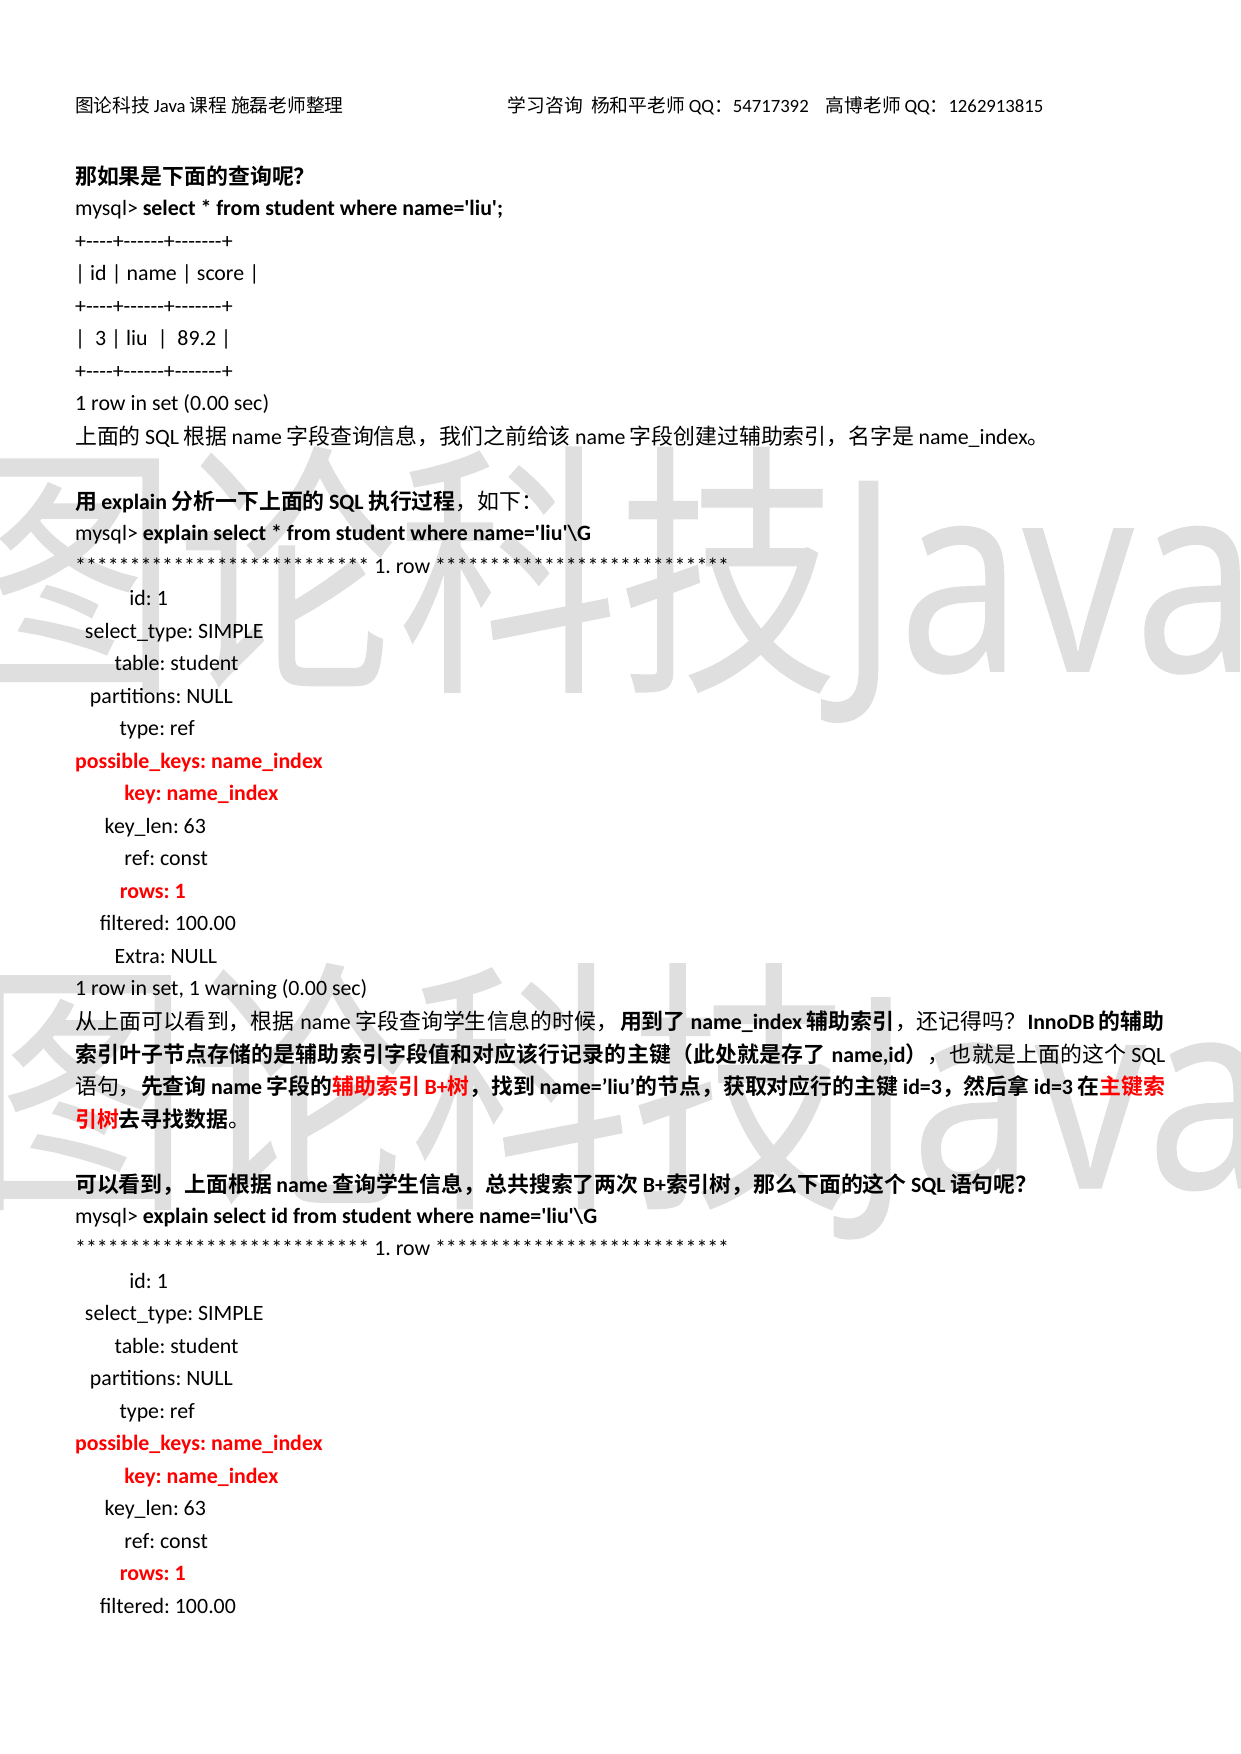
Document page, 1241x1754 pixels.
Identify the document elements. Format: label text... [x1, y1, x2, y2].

list +----+------+-------+ [75, 224, 1165, 256]
list key: name_index [75, 776, 1165, 809]
list 可以看到，上面根据name查询学生信息，总共搜索了两次B+索引树，那么下面的这个SQL语句呢？ [75, 1166, 1165, 1199]
list id: 1 [75, 1264, 1165, 1296]
list 从上面可以看到，根据name字段查询学生信息的时候，用到了name_index辅助索引，还记得吗？InnoDB的辅助索引叶子节点存储的是辅助索引字段值和对应该行记录的主键（此处就是存了name,id），也就是上面的这个SQL语句，先查询name字段的辅助索引B+树，找到name=’liu’的节点，获取对应行的主键id=3，然后拿id=3在主键索引树去寻找数据。 [75, 1004, 1165, 1134]
list partitions: NULL [75, 1361, 1165, 1394]
list 那如果是下面的查询呢？ [75, 159, 1165, 191]
list table: student [75, 646, 1165, 679]
list mysql> explain select id from student where name='liu'\G [75, 1199, 1165, 1231]
list filtered: 100.00 [75, 1589, 1165, 1621]
list type: ref [75, 1394, 1165, 1426]
list key_len: 63 [75, 1491, 1165, 1524]
list table: student [75, 1329, 1165, 1361]
list 1 row in set (0.00 sec) [75, 386, 1165, 419]
list +----+------+-------+ [75, 354, 1165, 386]
list possible_keys: name_index [75, 744, 1165, 776]
list 用explain分析一下上面的SQL执行过程，如下： [75, 484, 1165, 516]
list | id | name | score | [75, 256, 1165, 289]
list id: 1 [75, 581, 1165, 614]
list rows: 1 [75, 1556, 1165, 1589]
list possible_keys: name_index [75, 1426, 1165, 1459]
list key: name_index [75, 1459, 1165, 1491]
list select_type: SIMPLE [75, 1296, 1165, 1329]
list rows: 1 [75, 874, 1165, 906]
list Extra: NULL [75, 939, 1165, 971]
list ref: const [75, 841, 1165, 874]
list partitions: NULL [75, 679, 1165, 711]
list *************************** 1. row *************************** [75, 549, 1165, 581]
list key_len: 63 [75, 809, 1165, 841]
list select_type: SIMPLE [75, 614, 1165, 646]
list +----+------+-------+ [75, 289, 1165, 321]
list type: ref [75, 711, 1165, 744]
list 1 row in set, 1 warning (0.00 sec) [75, 971, 1165, 1004]
list mysql> select * from student where name='liu'; [75, 191, 1165, 224]
list *************************** 1. row *************************** [75, 1231, 1165, 1264]
list mysql> explain select * from student where name='liu'\G [75, 516, 1165, 549]
list | 3 | liu | 89.2 | [75, 321, 1165, 354]
list filtered: 100.00 [75, 906, 1165, 939]
list 上面的SQL根据name字段查询信息，我们之前给该name字段创建过辅助索引，名字是name_index。 [75, 419, 1165, 451]
list ref: const [75, 1524, 1165, 1556]
